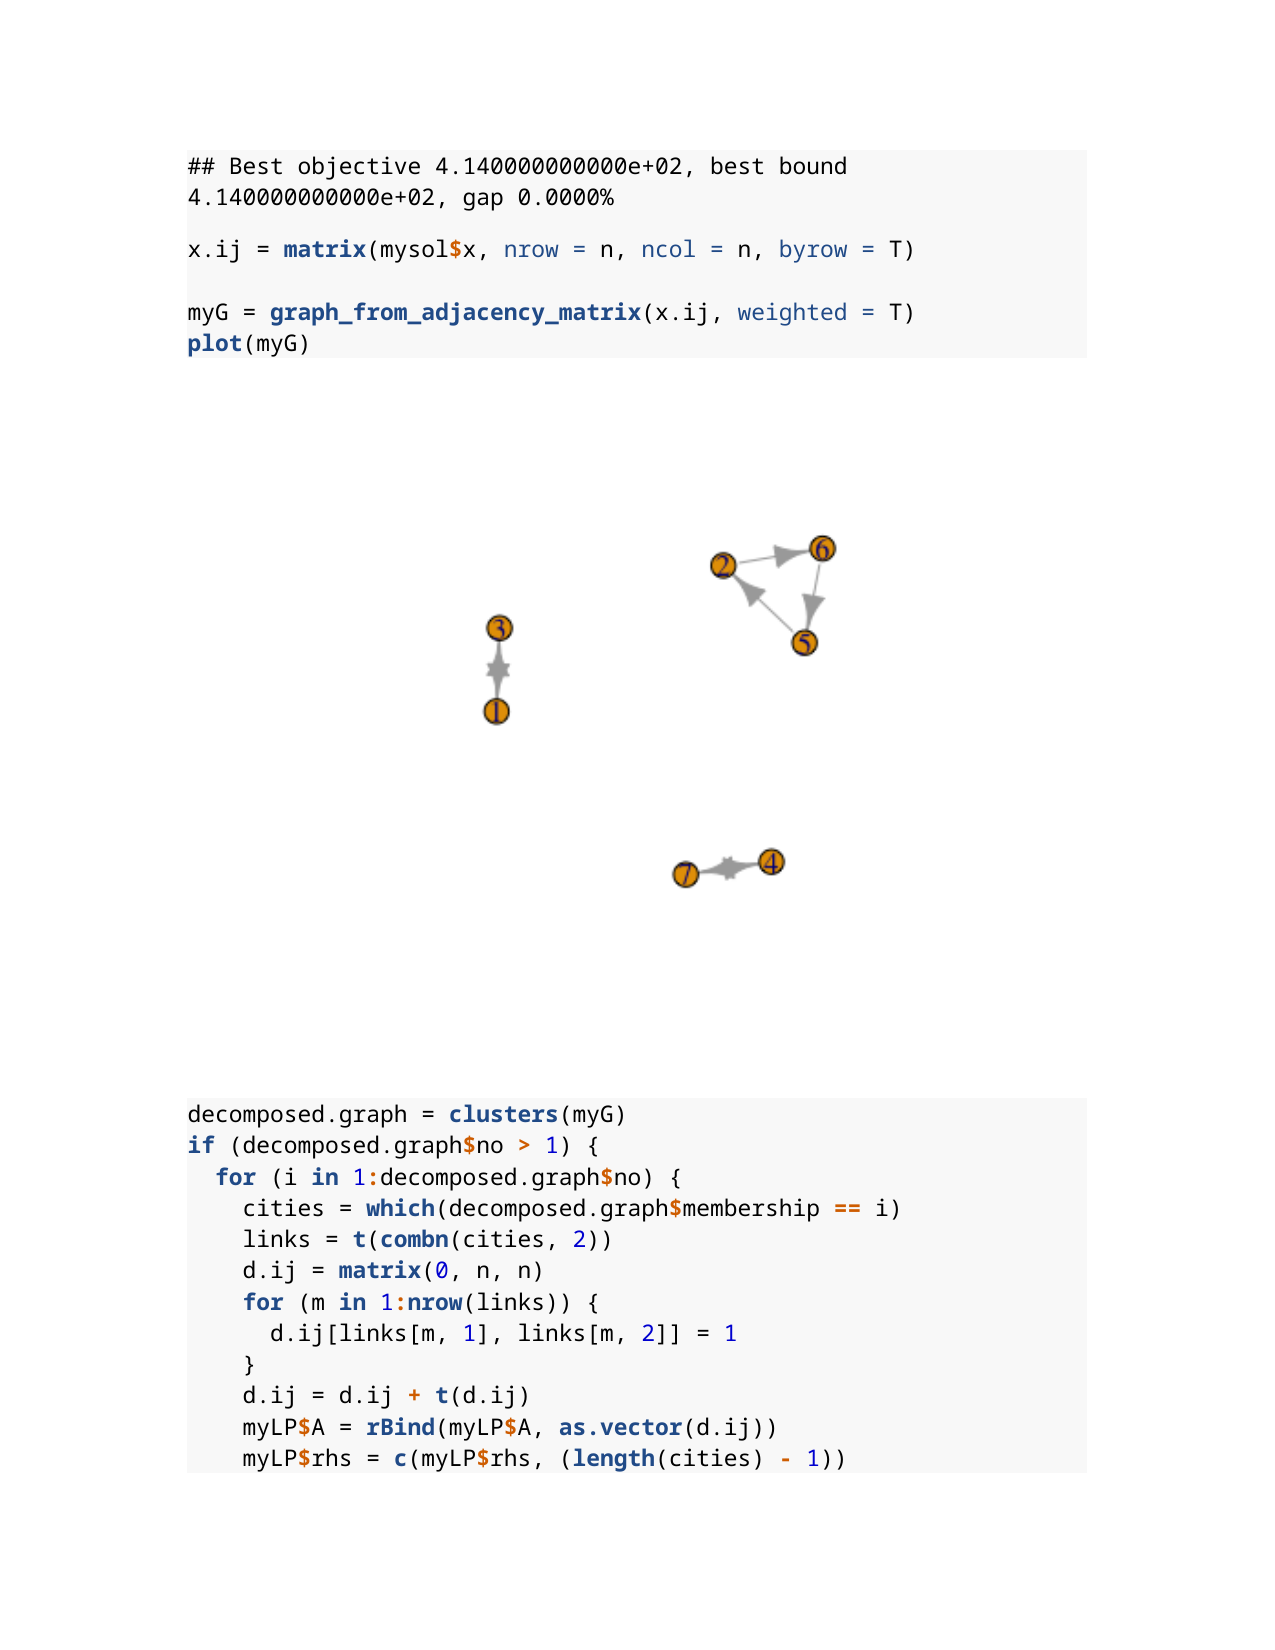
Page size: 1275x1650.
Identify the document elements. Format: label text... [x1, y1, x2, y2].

text x.ij = matrix(mysol$x, nrow = n, ncol = n, byrow = T) myG = graph_from_adjacency_matrix(x.ij, weighted = T) plot(myG) [187, 233, 1087, 358]
picture [187, 379, 1063, 1080]
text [187, 150, 1087, 212]
